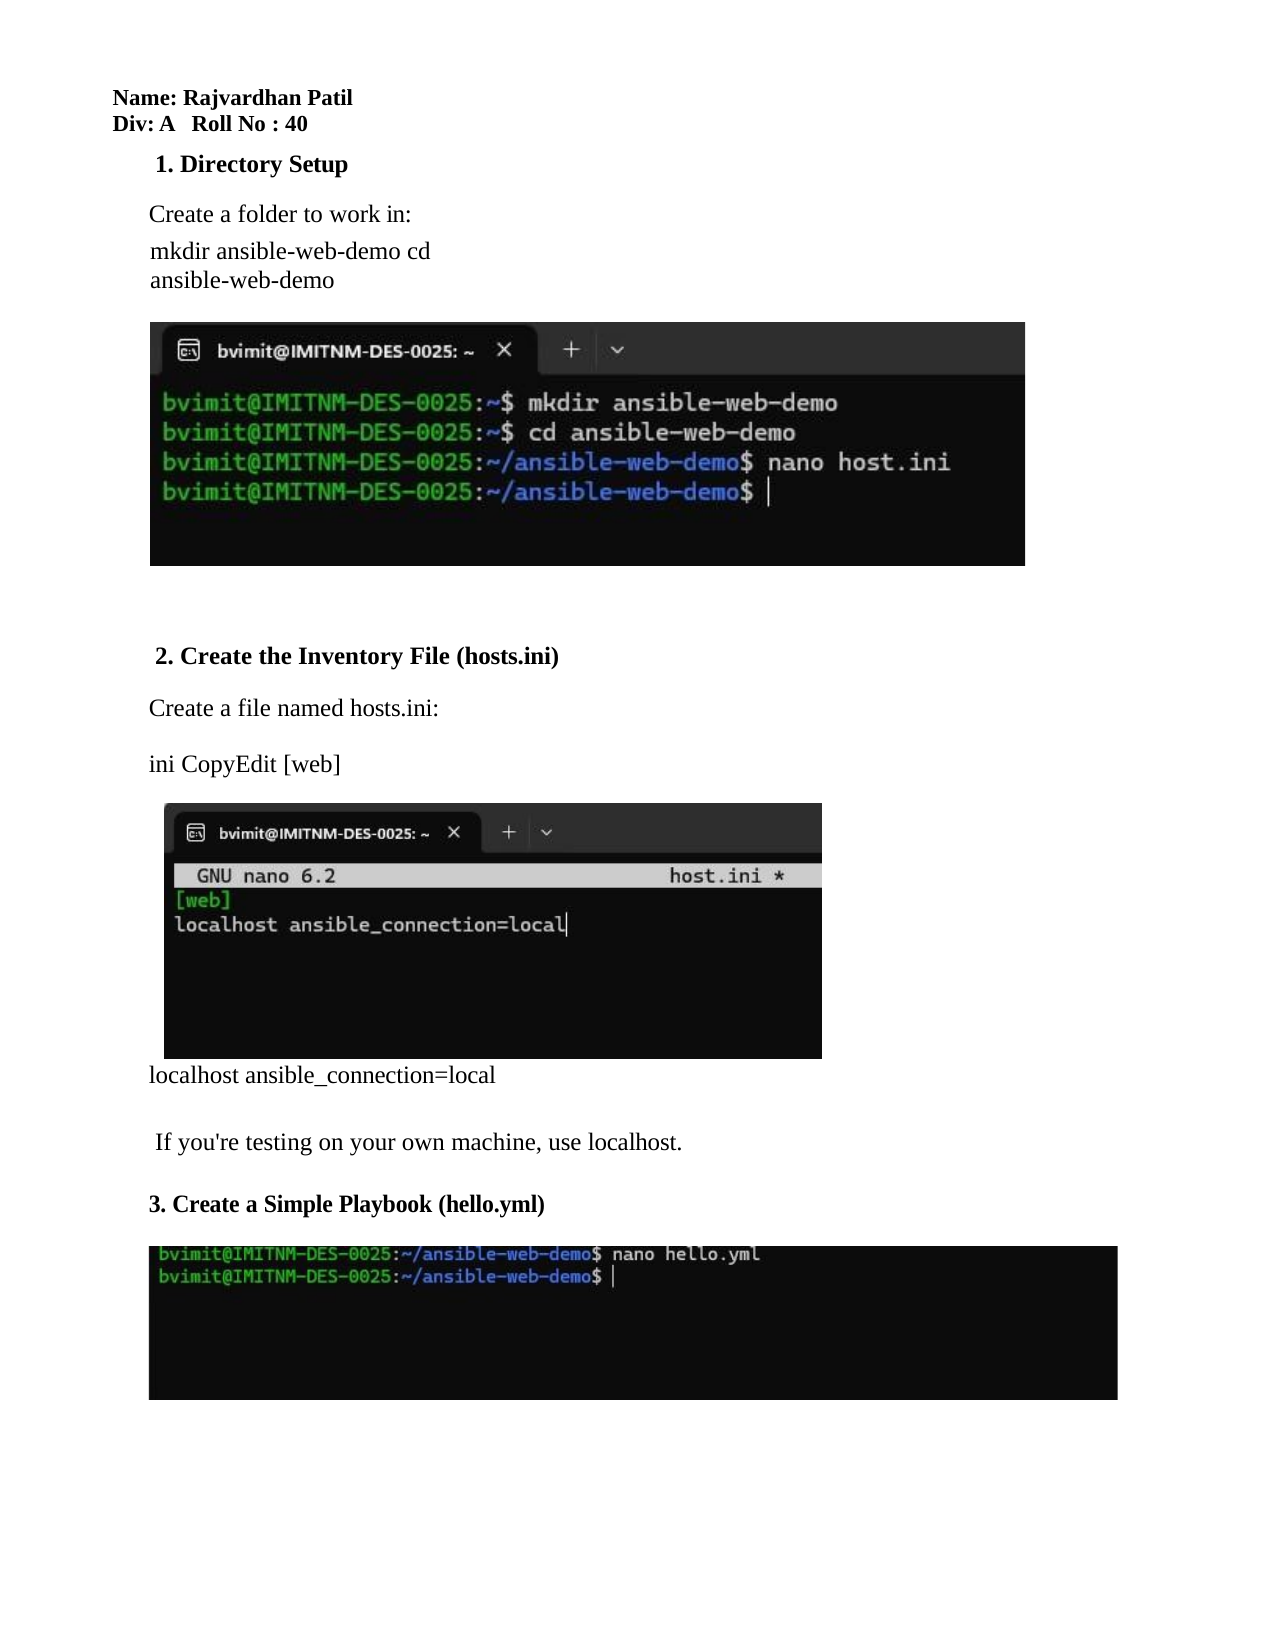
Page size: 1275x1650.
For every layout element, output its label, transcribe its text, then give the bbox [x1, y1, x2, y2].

text 2. Create the Inventory File (hosts.ini) [148, 641, 1275, 669]
text Create a folder to work in: [148, 199, 1275, 228]
text ini CopyEdit [web] [148, 749, 354, 777]
text 3. Create a Simple Playbook (hello.yml) [148, 1189, 1275, 1218]
picture [150, 322, 1025, 566]
text 1. Directory Setup [148, 149, 1275, 178]
text Create a file named hosts.ini: [148, 693, 1275, 721]
text If you're testing on your own machine, use localhost. [148, 1127, 1275, 1155]
picture [148, 1246, 1118, 1400]
text mkdir ansible-web-demo cd ansible-web-demo [150, 236, 445, 294]
picture [164, 803, 822, 1059]
